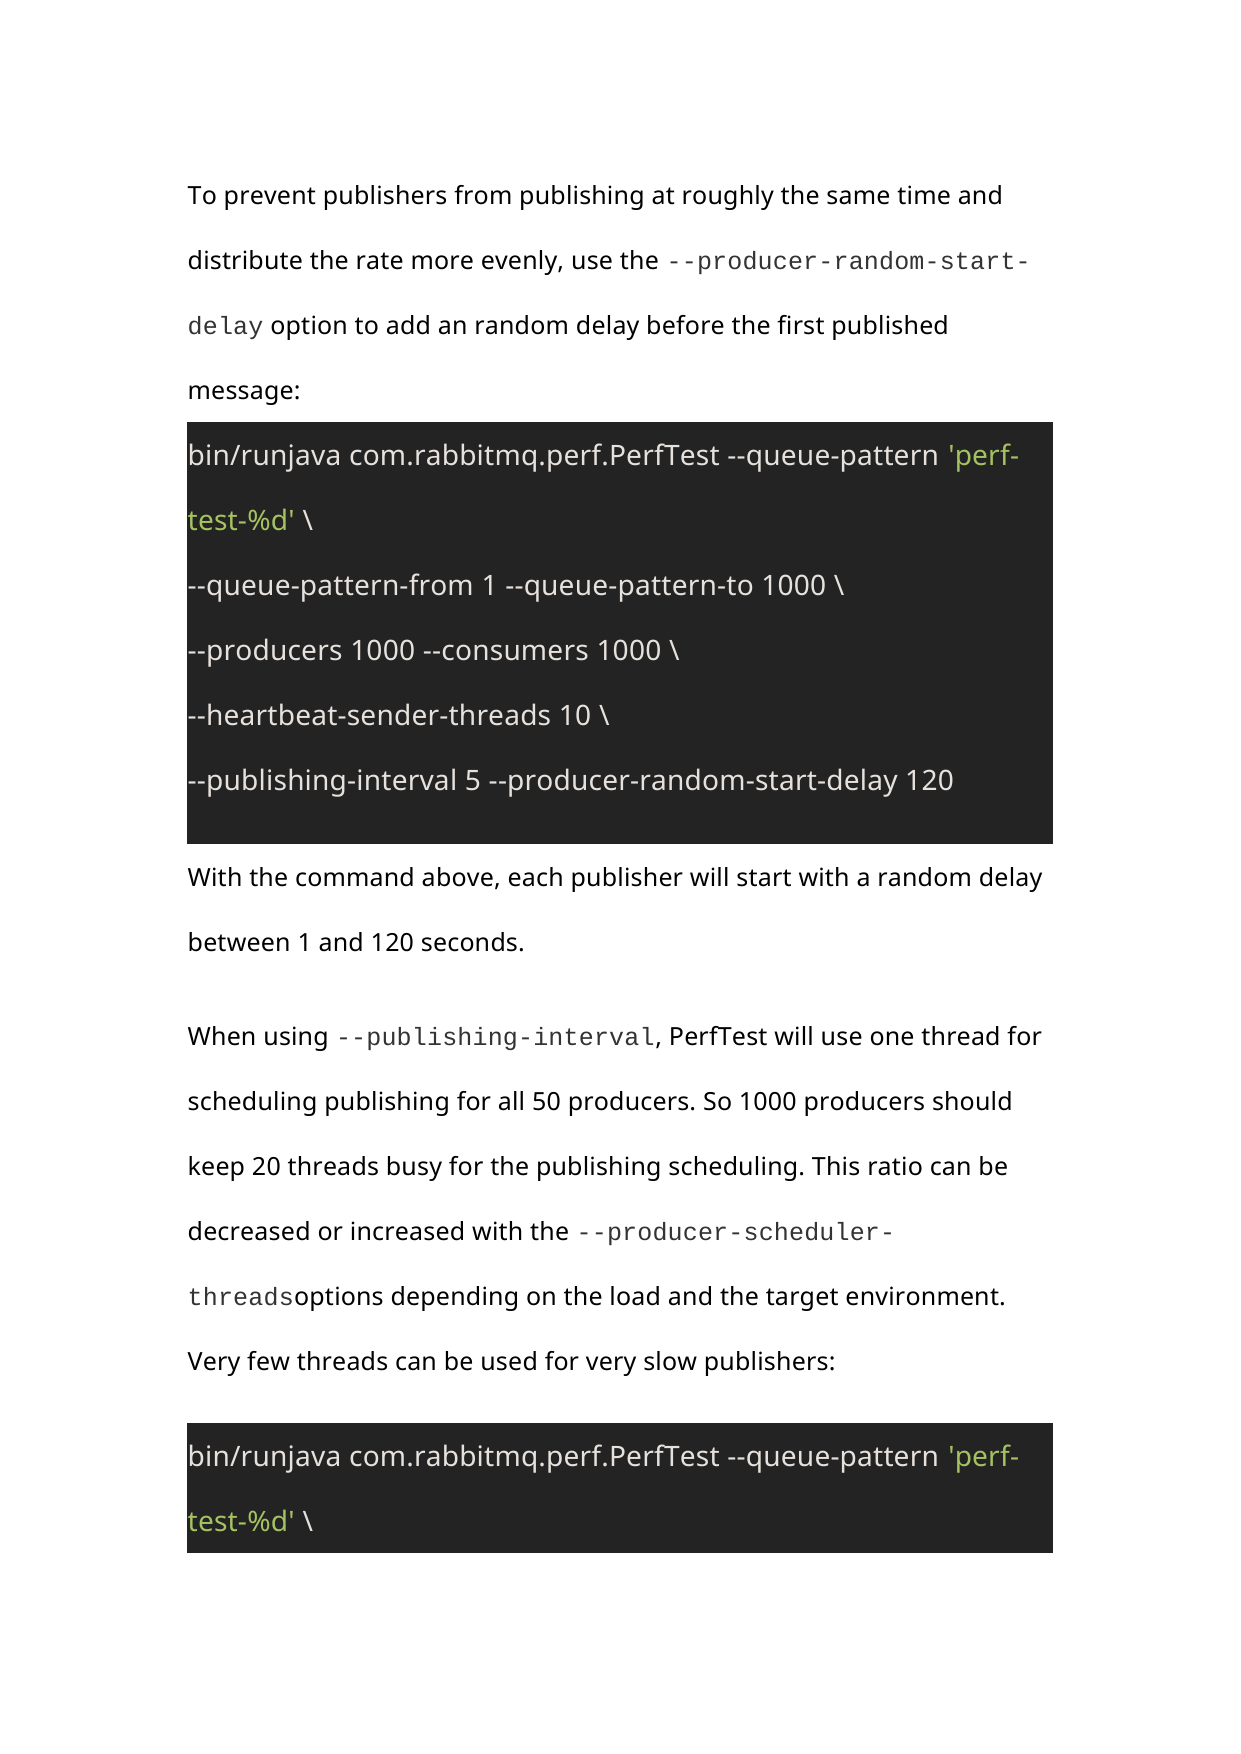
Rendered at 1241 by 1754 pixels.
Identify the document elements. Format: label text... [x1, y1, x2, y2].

text --queue-pattern-from 1 --queue-pattern-to 1000 \ [187, 552, 1053, 617]
text With the command above, each publisher will start with a random delay between 1 and 120 seconds. [187, 844, 1053, 974]
text When using --publishing-interval, PerfTest will use one thread for scheduling publishing for all 50 producers. So 1000 producers should keep 20 threads busy for the publishing scheduling. This ratio can be decreased or increased with the --producer-scheduler-threadsoptions depending on the load and the target environment. Very few threads can be used for very slow publishers: [187, 1004, 1053, 1394]
text bin/runjava com.rabbitmq.perf.PerfTest --queue-pattern 'perf-test-%d' \ [187, 422, 1053, 552]
text To prevent publishers from publishing at roughly the same time and distribute the rate more evenly, use the --producer-random-start-delay option to add an random delay before the first published message: [187, 162, 1053, 422]
text --publishing-interval 5 --producer-random-start-delay 120 [187, 747, 1053, 812]
text --producers 1000 --consumers 1000 \ [187, 617, 1053, 682]
text bin/runjava com.rabbitmq.perf.PerfTest --queue-pattern 'perf-test-%d' \ [187, 1423, 1053, 1553]
text --heartbeat-sender-threads 10 \ [187, 682, 1053, 747]
